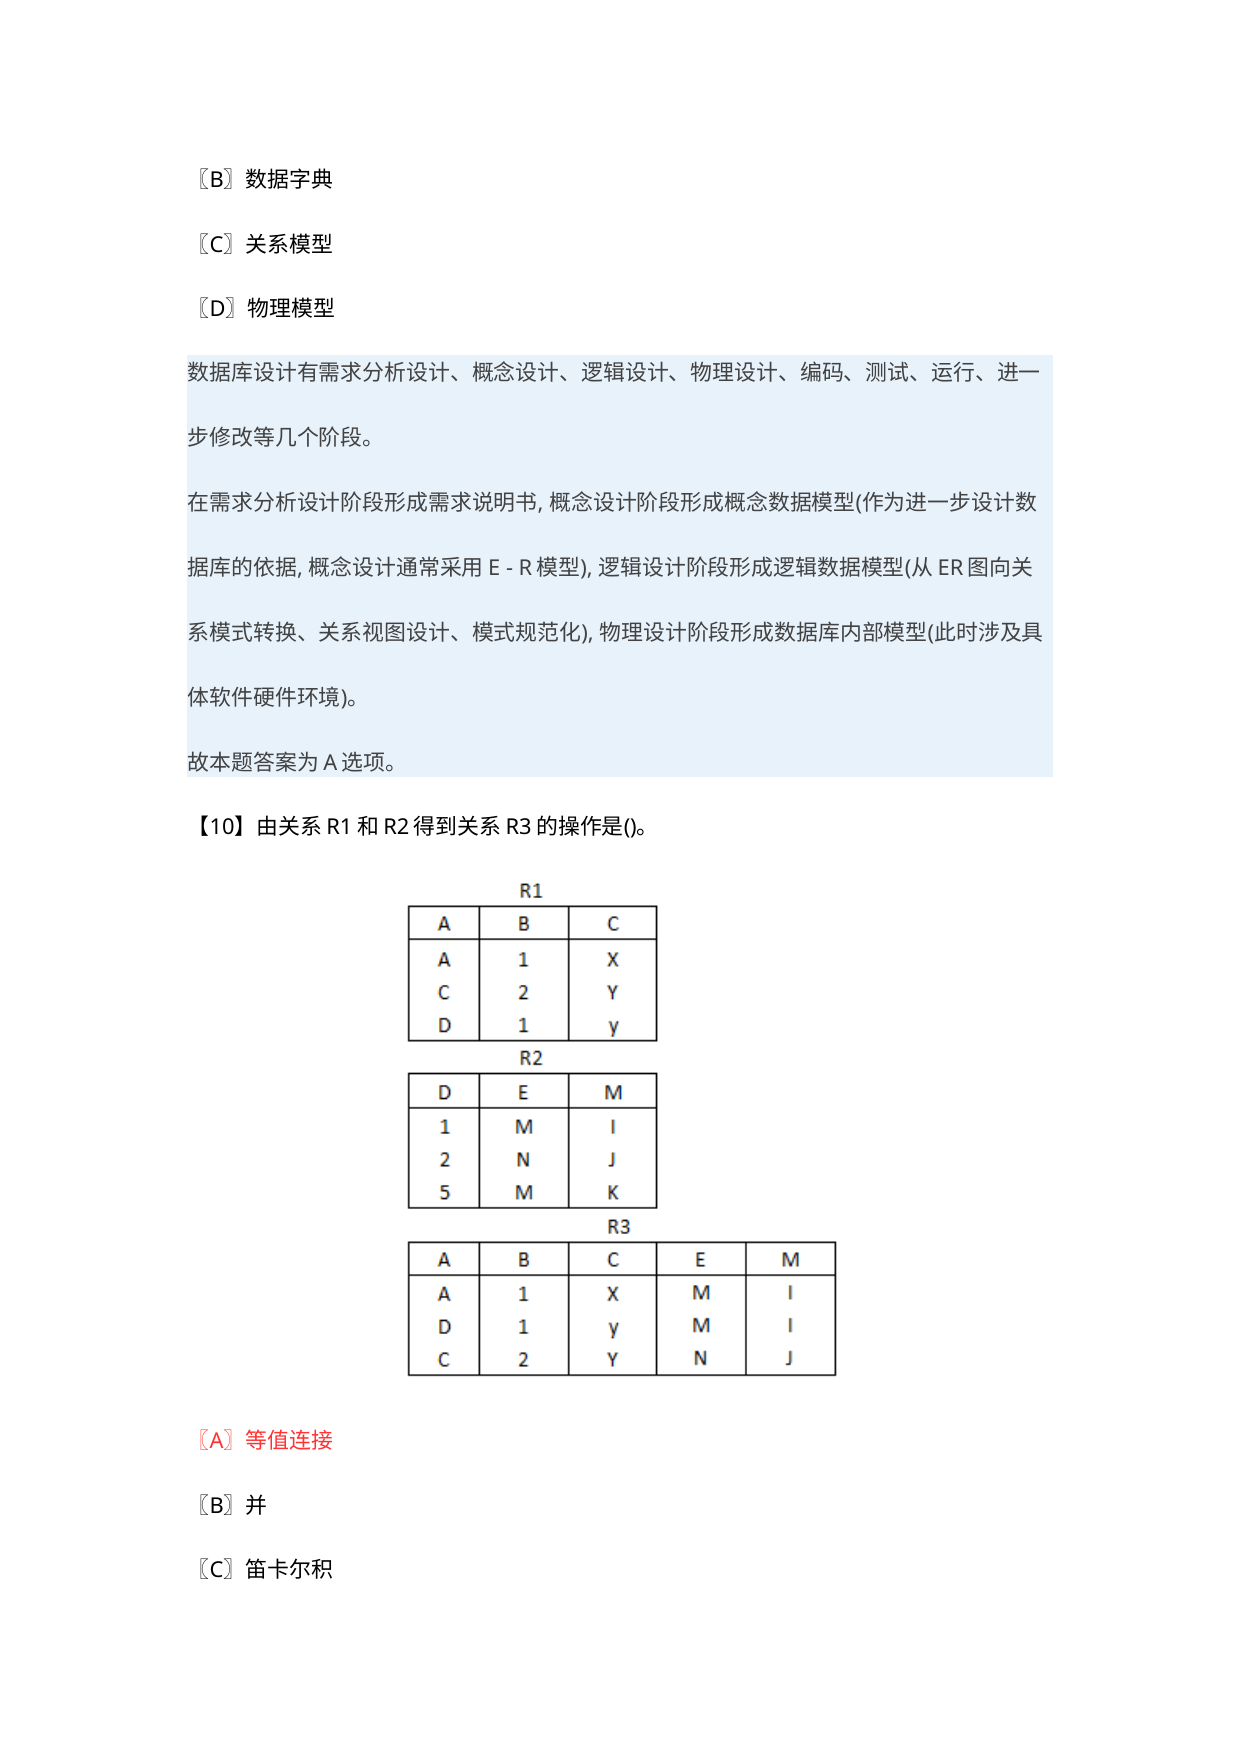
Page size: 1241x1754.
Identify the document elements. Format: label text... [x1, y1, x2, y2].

text 〖A〗等值连接 [187, 1423, 1053, 1456]
text 〖B〗并 [187, 1487, 1053, 1520]
text 〖C〗笛卡尔积 [187, 1552, 1053, 1584]
text 〖D〗物理模型 [187, 291, 1053, 323]
text 数据库设计有需求分析设计、概念设计、逻辑设计、物理设计、编码、测试、运行、进一步修改等几个阶段。 在需求分析设计阶段形成需求说明书, 概念设计阶段形成概念数据模型(作为进一步设计数据库的依据, 概念设计通常采用E - R模型), 逻辑设计阶段形成逻辑数据模型(从ER图向关系模式转换、关系视图设计、模式规范化), 物理设计阶段形成数据库内部模型(此时涉及具体软件硬件环境)。 故本题答案为A选项。 [187, 355, 1053, 777]
picture [402, 873, 838, 1384]
text 〖C〗关系模型 [187, 226, 1053, 259]
text 【10】由关系R1和R2得到关系R3的操作是()。 [187, 809, 1053, 842]
text 〖B〗数据字典 [187, 162, 1053, 194]
